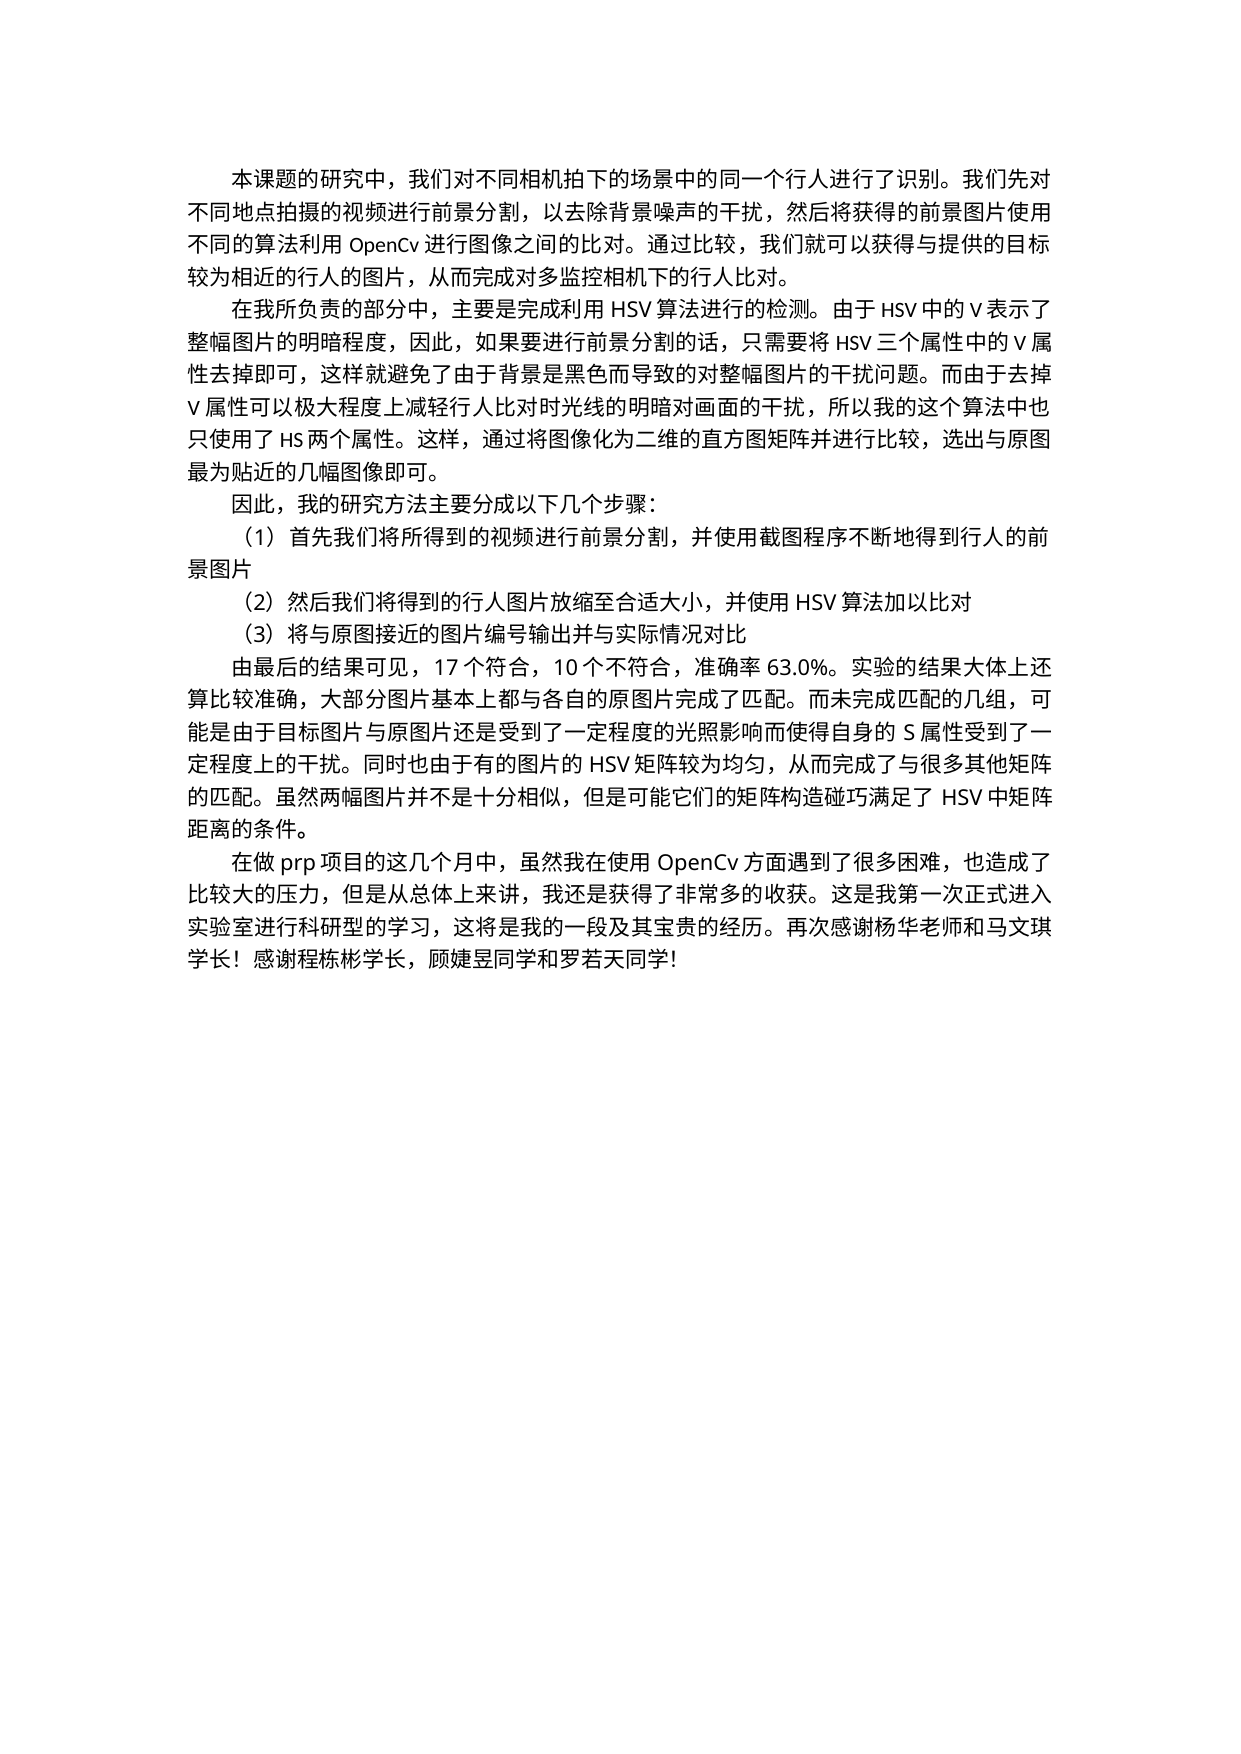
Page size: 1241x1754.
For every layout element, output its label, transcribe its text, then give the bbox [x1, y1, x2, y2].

text 在我所负责的部分中，主要是完成利用HSV算法进行的检测。由于HSV中的V表示了整幅图片的明暗程度，因此，如果要进行前景分割的话，只需要将HSV三个属性中的V属性去掉即可，这样就避免了由于背景是黑色而导致的对整幅图片的干扰问题。而由于去掉V属性可以极大程度上减轻行人比对时光线的明暗对画面的干扰，所以我的这个算法中也只使用了HS两个属性。这样，通过将图像化为二维的直方图矩阵并进行比较，选出与原图最为贴近的几幅图像即可。 [187, 292, 1053, 487]
text （1）首先我们将所得到的视频进行前景分割，并使用截图程序不断地得到行人的前景图片 [187, 519, 1053, 584]
text 由最后的结果可见，17个符合，10个不符合，准确率63.0%。实验的结果大体上还算比较准确，大部分图片基本上都与各自的原图片完成了匹配。而未完成匹配的几组，可能是由于目标图片与原图片还是受到了一定程度的光照影响而使得自身的S属性受到了一定程度上的干扰。同时也由于有的图片的HSV矩阵较为均匀，从而完成了与很多其他矩阵的匹配。虽然两幅图片并不是十分相似，但是可能它们的矩阵构造碰巧满足了HSV中矩阵距离的条件。 [187, 649, 1053, 844]
text （3）将与原图接近的图片编号输出并与实际情况对比 [187, 617, 1053, 649]
text 本课题的研究中，我们对不同相机拍下的场景中的同一个行人进行了识别。我们先对不同地点拍摄的视频进行前景分割，以去除背景噪声的干扰，然后将获得的前景图片使用不同的算法利用OpenCv进行图像之间的比对。通过比较，我们就可以获得与提供的目标较为相近的行人的图片，从而完成对多监控相机下的行人比对。 [187, 162, 1053, 292]
text 在做prp项目的这几个月中，虽然我在使用OpenCv方面遇到了很多困难，也造成了比较大的压力，但是从总体上来讲，我还是获得了非常多的收获。这是我第一次正式进入实验室进行科研型的学习，这将是我的一段及其宝贵的经历。再次感谢杨华老师和马文琪学长！感谢程栋彬学长，顾婕昱同学和罗若天同学！ [187, 844, 1053, 974]
text （2）然后我们将得到的行人图片放缩至合适大小，并使用HSV算法加以比对 [187, 584, 1053, 617]
text 因此，我的研究方法主要分成以下几个步骤： [187, 487, 1053, 519]
